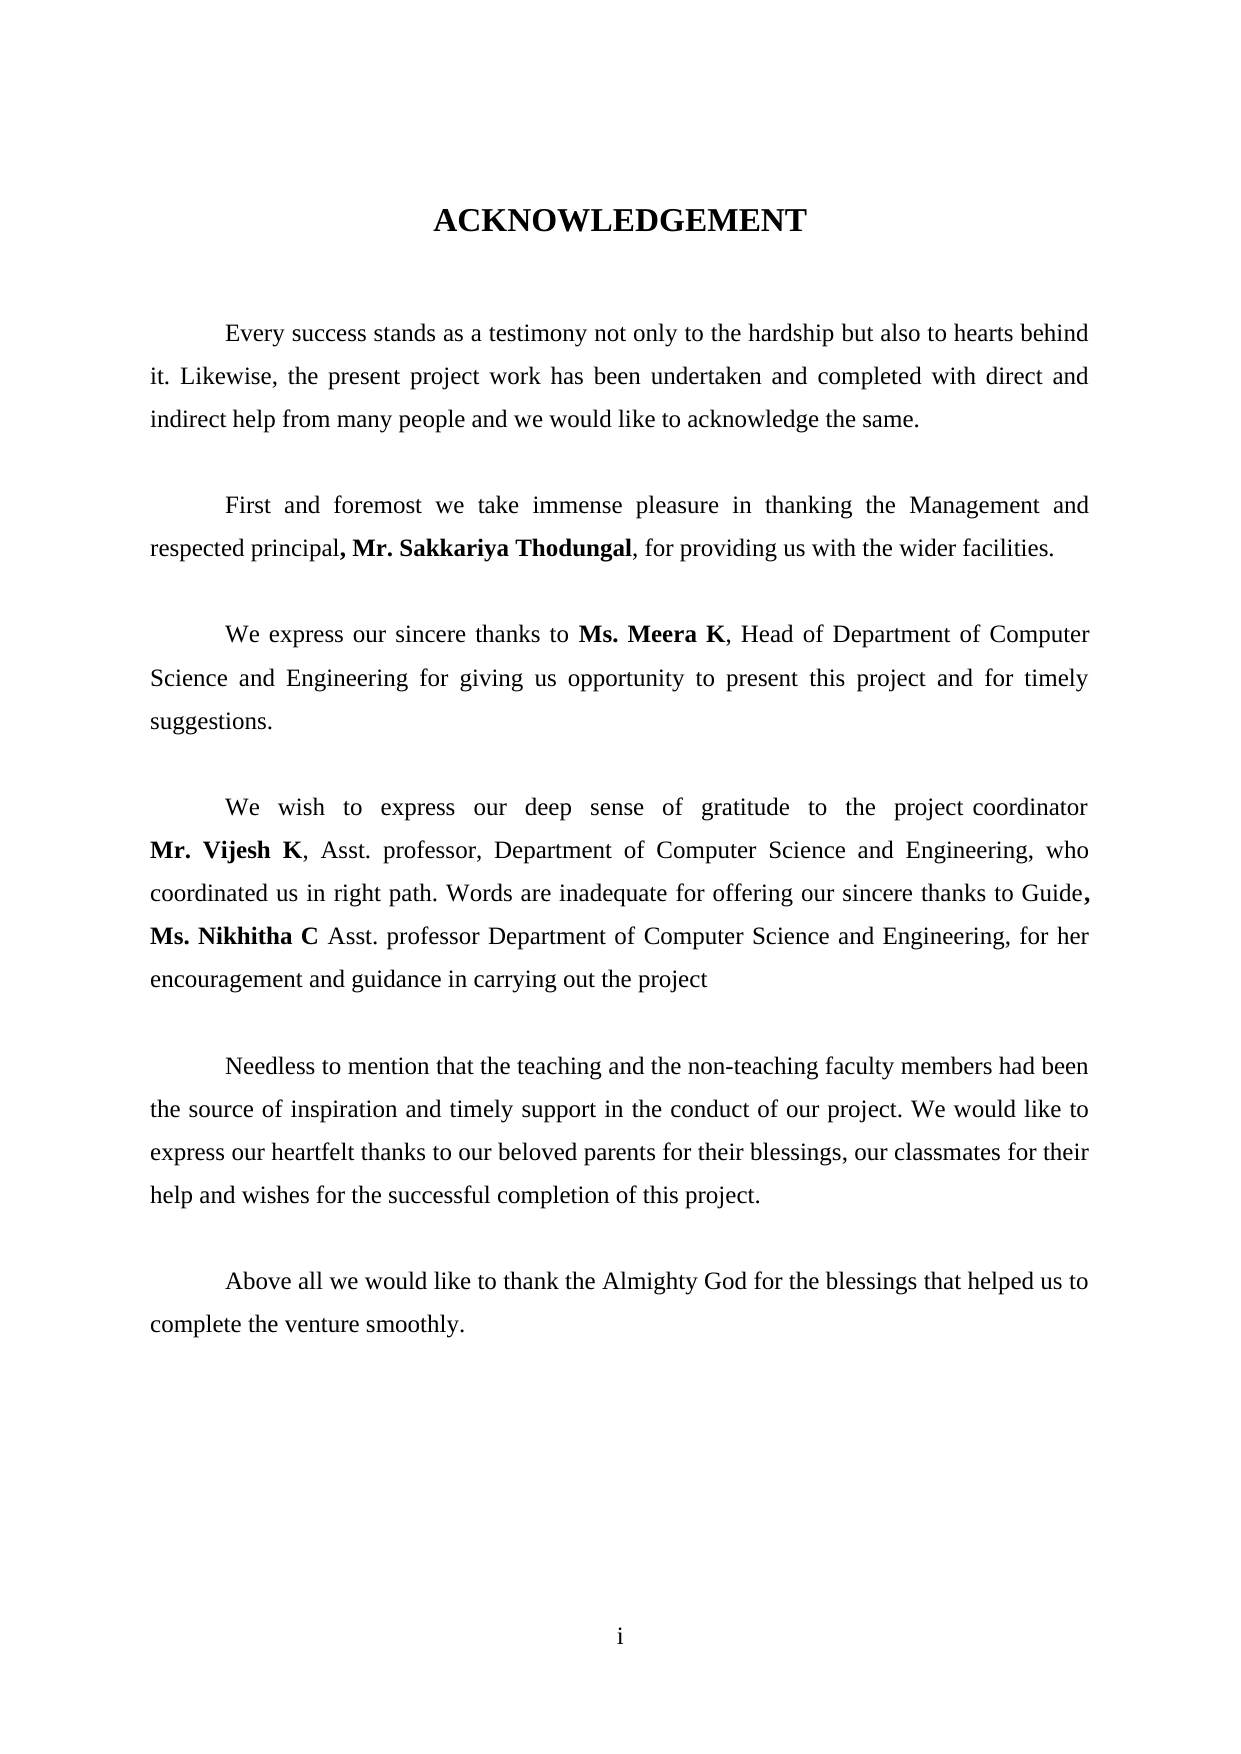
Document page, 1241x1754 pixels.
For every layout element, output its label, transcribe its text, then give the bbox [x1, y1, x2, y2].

text First and foremost we take immense pleasure in thanking the Management and respected principal, Mr. Sakkariya Thodungal, for providing us with the wider facilities. [150, 490, 1090, 562]
text Needless to mention that the teaching and the non-teaching faculty members had been the source of inspiration and timely support in the conduct of our project. We would like to express our heartfelt thanks to our beloved parents for their blessings, our classmates for their help and wishes for the successful completion of this project. [150, 1051, 1090, 1209]
text We express our sincere thanks to Ms. Meera K, Head of Department of Computer Science and Engineering for giving us opportunity to present this project and for timely suggestions. [150, 619, 1090, 734]
text Every success stands as a testimony not only to the hardship but also to hearts behind it. Likewise, the present project work has been undertaken and completed with direct and indirect help from many people and we would like to acknowledge the same. [150, 318, 1090, 433]
text Above all we would like to thank the Almighty God for the blessings that helped us to complete the venture smoothly. [150, 1266, 1090, 1338]
text ACKNOWLEDGEMENT [150, 200, 1090, 239]
text We wish to express our deep sense of gratitude to the project coordinator Mr. Vijesh K, Asst. professor, Department of Computer Science and Engineering, who coordinated us in right path. Words are inadequate for offering our sincere thanks to Guide, Ms. Nikhitha C Asst. professor Department of Computer Science and Engineering, for her encouragement and guidance in carrying out the project [150, 792, 1090, 993]
